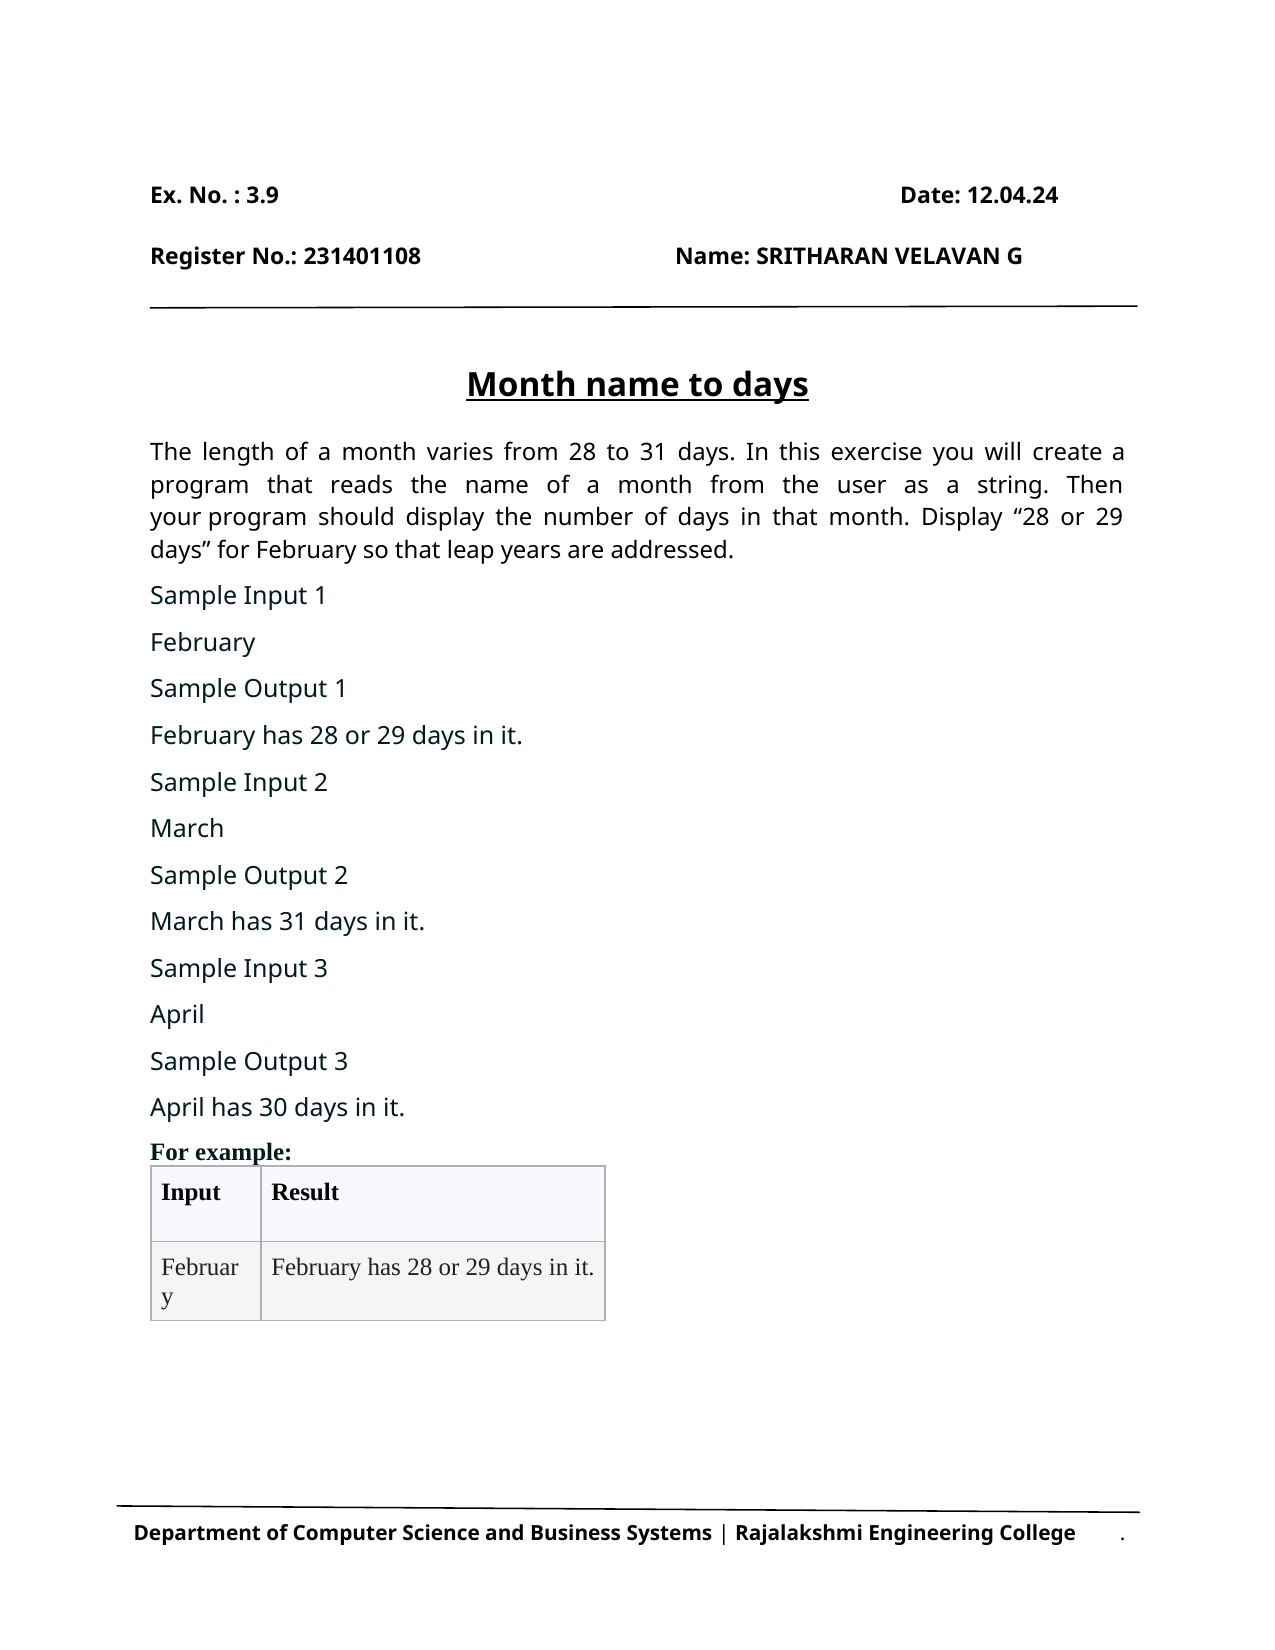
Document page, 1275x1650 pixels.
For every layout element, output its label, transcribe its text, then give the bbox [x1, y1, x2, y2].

text March [150, 811, 1125, 845]
text Sample Input 3 [150, 950, 1125, 984]
text February [150, 624, 1125, 658]
text Sample Input 1 [150, 578, 1125, 612]
text March has 31 days in it. [150, 904, 1125, 938]
text Sample Output 1 [150, 671, 1125, 705]
text Register No.: 231401108 Name: SRITHARAN VELAVAN G [150, 239, 1125, 271]
table_cell February has 28 or 29 days in it. [262, 1242, 604, 1320]
table_header Result [262, 1167, 604, 1241]
text February has 28 or 29 days in it. [150, 718, 1125, 752]
text April [150, 997, 1125, 1031]
text April has 30 days in it. [150, 1090, 1125, 1124]
table_cell February [152, 1242, 260, 1320]
text Sample Output 2 [150, 857, 1125, 891]
table_header Input [152, 1167, 260, 1241]
text Sample Input 2 [150, 764, 1125, 798]
text The length of a month varies from 28 to 31 days. In this exercise you will create a program that reads the name of a month from the user as a string. Then your program should display the number of days in that month. Display “28 or 29 days” for February so that leap years are addressed. [150, 435, 1125, 565]
text Month name to days [150, 360, 1125, 406]
text Sample Output 3 [150, 1043, 1125, 1078]
text For example: [150, 1137, 1125, 1165]
text Ex. No. : 3.9 Date: 12.04.24 [150, 179, 1125, 210]
